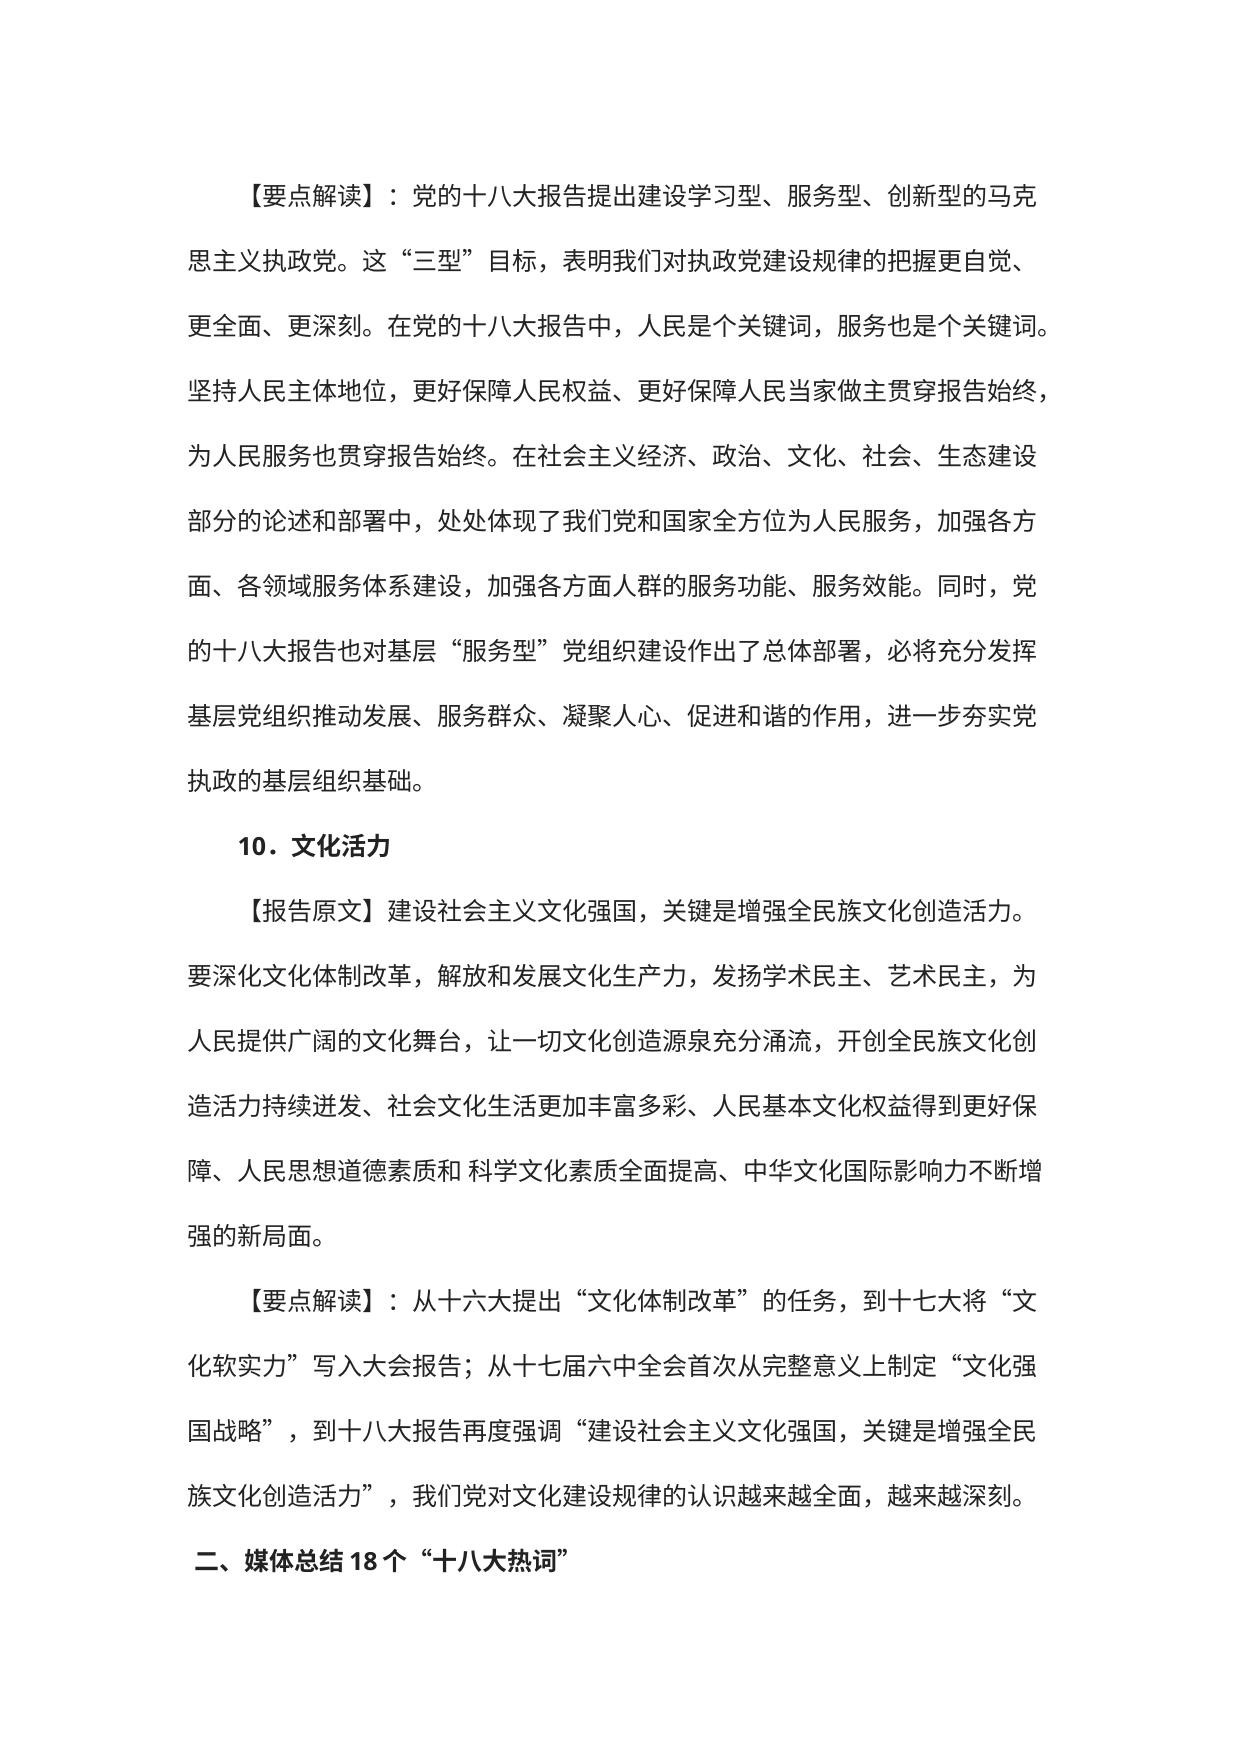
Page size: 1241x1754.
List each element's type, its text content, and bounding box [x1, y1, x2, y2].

text 【要点解读】：从十六大提出“文化体制改革”的任务，到十七大将“文化软实力”写入大会报告；从十七届六中全会首次从完整意义上制定“文化强国战略”，到十八大报告再度强调“建设社会主义文化强国，关键是增强全民族文化创造活力”，我们党对文化建设规律的认识越来越全面，越来越深刻。 [187, 1267, 1053, 1527]
text 【要点解读】：党的十八大报告提出建设学习型、服务型、创新型的马克思主义执政党。这“三型”目标，表明我们对执政党建设规律的把握更自觉、更全面、更深刻。在党的十八大报告中，人民是个关键词，服务也是个关键词。坚持人民主体地位，更好保障人民权益、更好保障人民当家做主贯穿报告始终，为人民服务也贯穿报告始终。在社会主义经济、政治、文化、社会、生态建设部分的论述和部署中，处处体现了我们党和国家全方位为人民服务，加强各方面、各领域服务体系建设，加强各方面人群的服务功能、服务效能。同时，党的十八大报告也对基层“服务型”党组织建设作出了总体部署，必将充分发挥基层党组织推动发展、服务群众、凝聚人心、促进和谐的作用，进一步夯实党执政的基层组织基础。 [187, 162, 1053, 812]
text 二、媒体总结18个“十八大热词” [187, 1527, 1053, 1592]
text 【报告原文】建设社会主义文化强国，关键是增强全民族文化创造活力。要深化文化体制改革，解放和发展文化生产力，发扬学术民主、艺术民主，为人民提供广阔的文化舞台，让一切文化创造源泉充分涌流，开创全民族文化创造活力持续迸发、社会文化生活更加丰富多彩、人民基本文化权益得到更好保障、人民思想道德素质和 科学文化素质全面提高、中华文化国际影响力不断增强的新局面。 [187, 877, 1053, 1267]
text 10．文化活力 [187, 812, 1053, 877]
